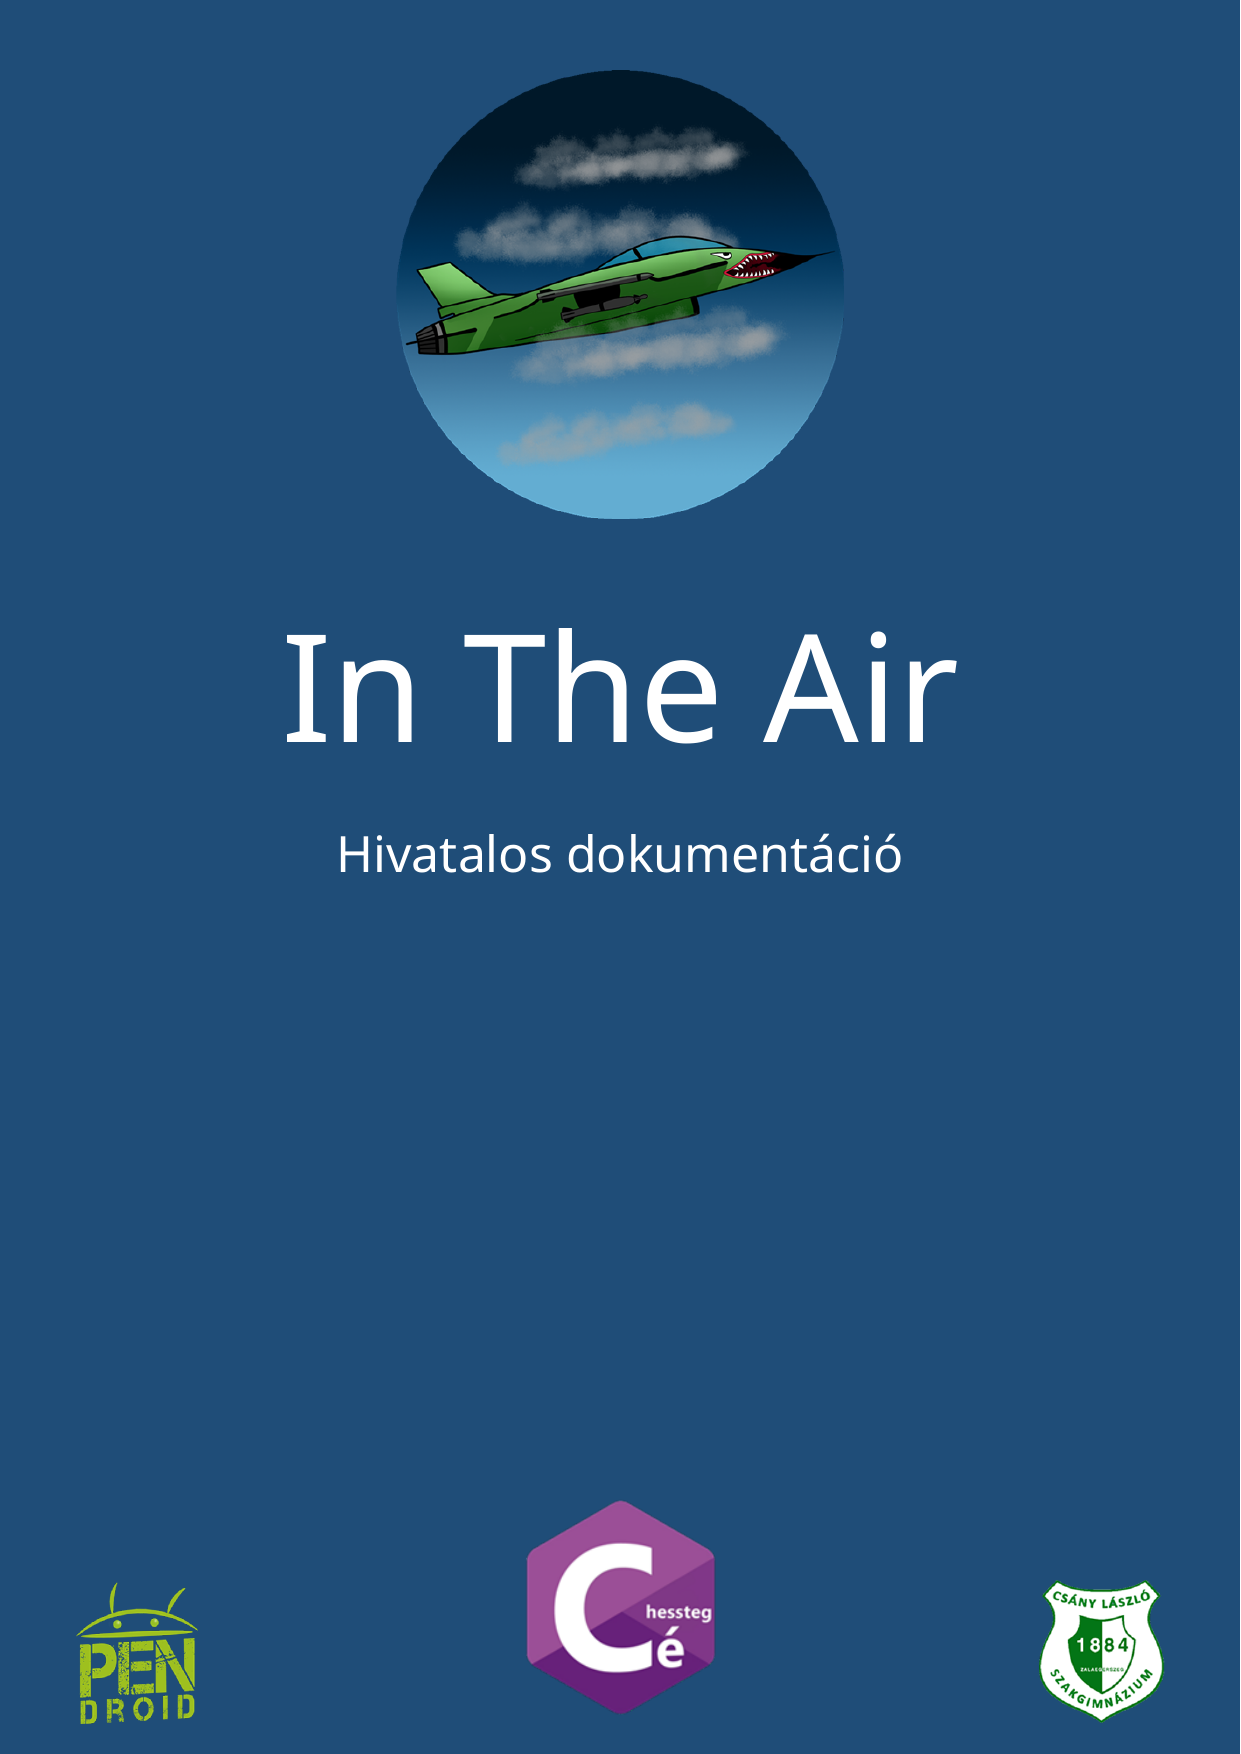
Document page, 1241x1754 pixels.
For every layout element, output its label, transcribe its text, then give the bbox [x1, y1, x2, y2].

text Hivatalos dokumentáció [75, 819, 1165, 887]
picture [396, 70, 844, 519]
picture [75, 1582, 198, 1724]
picture [1036, 1577, 1166, 1723]
picture [517, 1491, 718, 1718]
